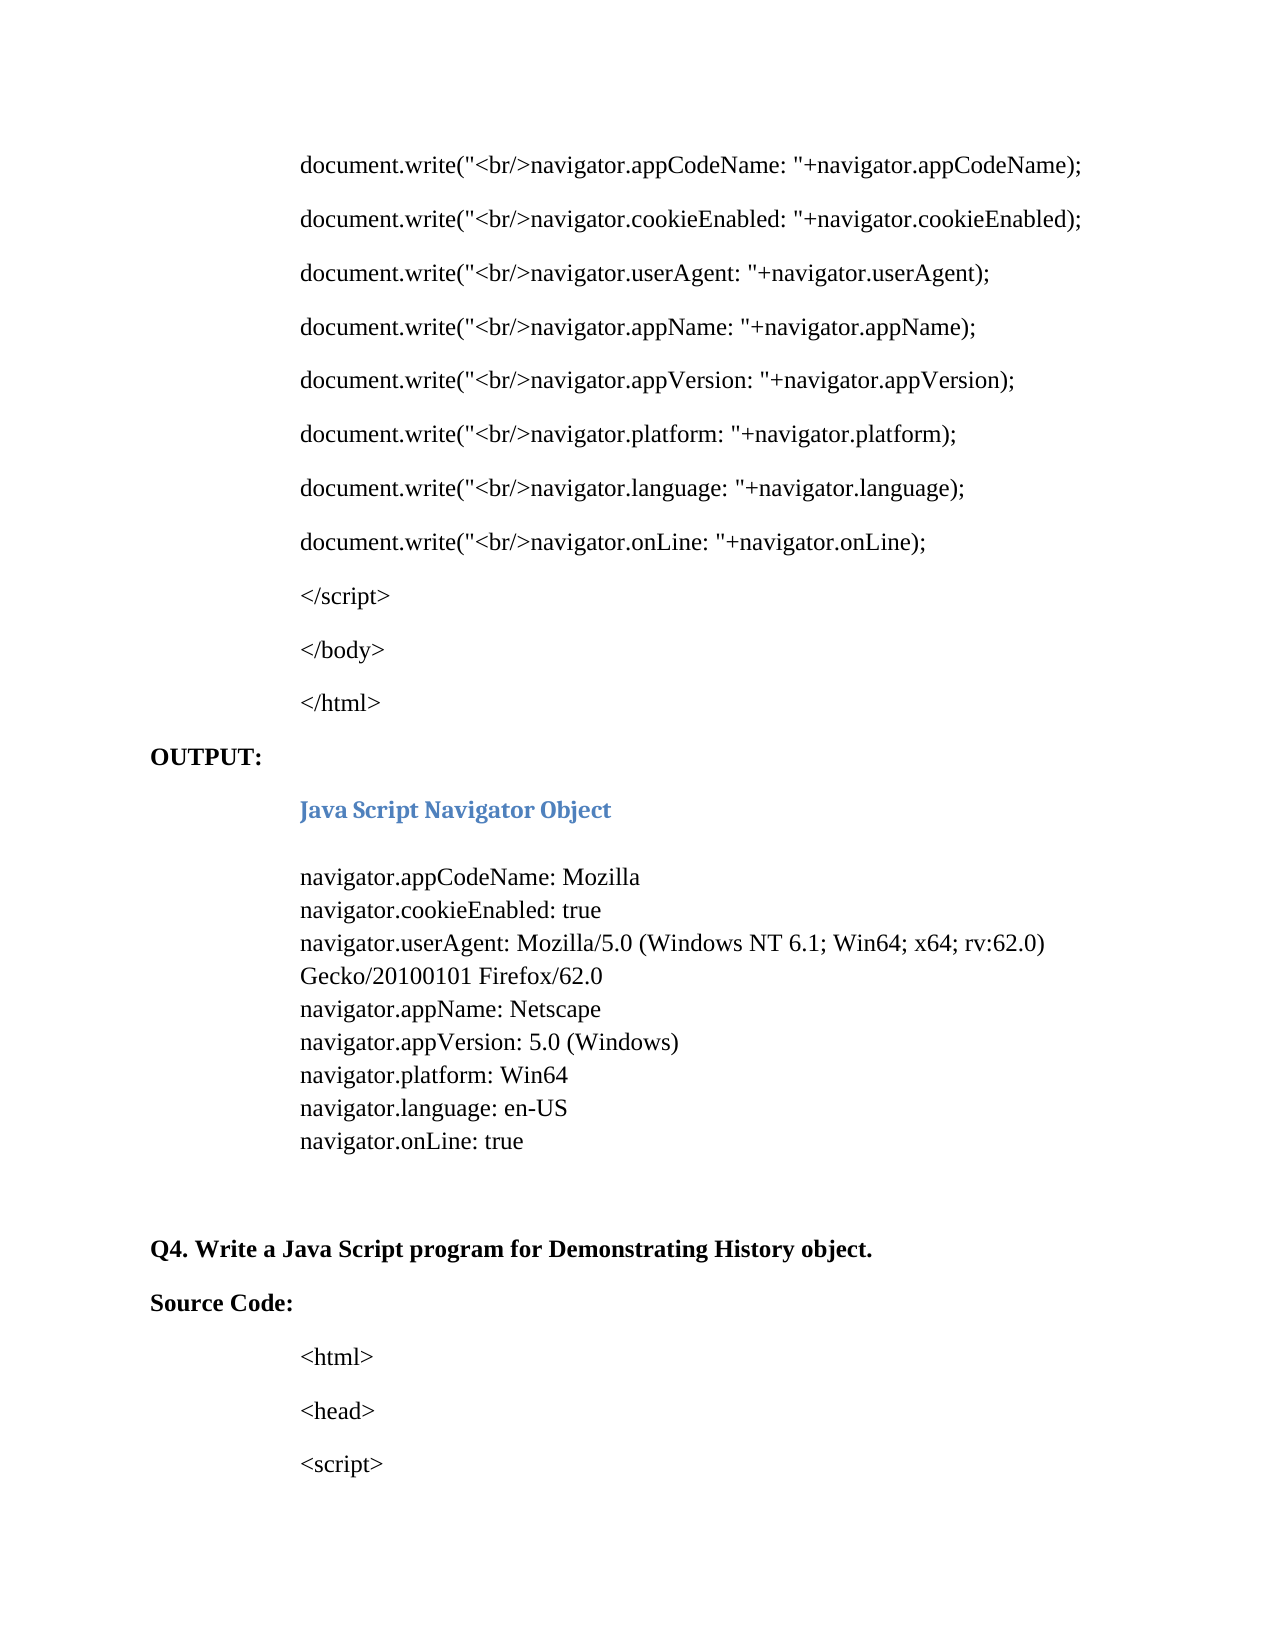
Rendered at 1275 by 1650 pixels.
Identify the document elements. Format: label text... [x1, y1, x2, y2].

text Q4. Write a Java Script program for Demonstrating History object. [150, 1234, 1125, 1263]
text <html> [300, 1342, 1125, 1371]
subtitle Java Script Navigator Object [300, 796, 1125, 825]
text document.write("<br/>navigator.userAgent: "+navigator.userAgent); [300, 258, 1125, 286]
text <script> [300, 1449, 1125, 1478]
text document.write("<br/>navigator.language: "+navigator.language); [300, 473, 1125, 502]
text document.write("<br/>navigator.appVersion: "+navigator.appVersion); [300, 365, 1125, 394]
text document.write("<br/>navigator.cookieEnabled: "+navigator.cookieEnabled); [300, 204, 1125, 233]
text document.write("<br/>navigator.appName: "+navigator.appName); [300, 312, 1125, 340]
text document.write("<br/>navigator.platform: "+navigator.platform); [300, 419, 1125, 448]
text navigator.appCodeName: Mozilla navigator.cookieEnabled: true navigator.userAgent: Mozilla/5.0 (Windows NT 6.1; Win64; x64; rv:62.0) Gecko/20100101 Firefox/62.0 navigator.appName: Netscape navigator.appVersion: 5.0 (Windows) navigator.platform: Win64 navigator.language: en-US navigator.onLine: true [300, 829, 1125, 1155]
text Source Code: [150, 1288, 1125, 1317]
text </body> [300, 635, 1125, 663]
text document.write("<br/>navigator.onLine: "+navigator.onLine); [300, 527, 1125, 556]
text document.write("<br/>navigator.appCodeName: "+navigator.appCodeName); [300, 150, 1125, 179]
text OUTPUT: [150, 742, 1125, 771]
text <head> [300, 1396, 1125, 1424]
text </html> [300, 688, 1125, 717]
text </script> [300, 581, 1125, 609]
